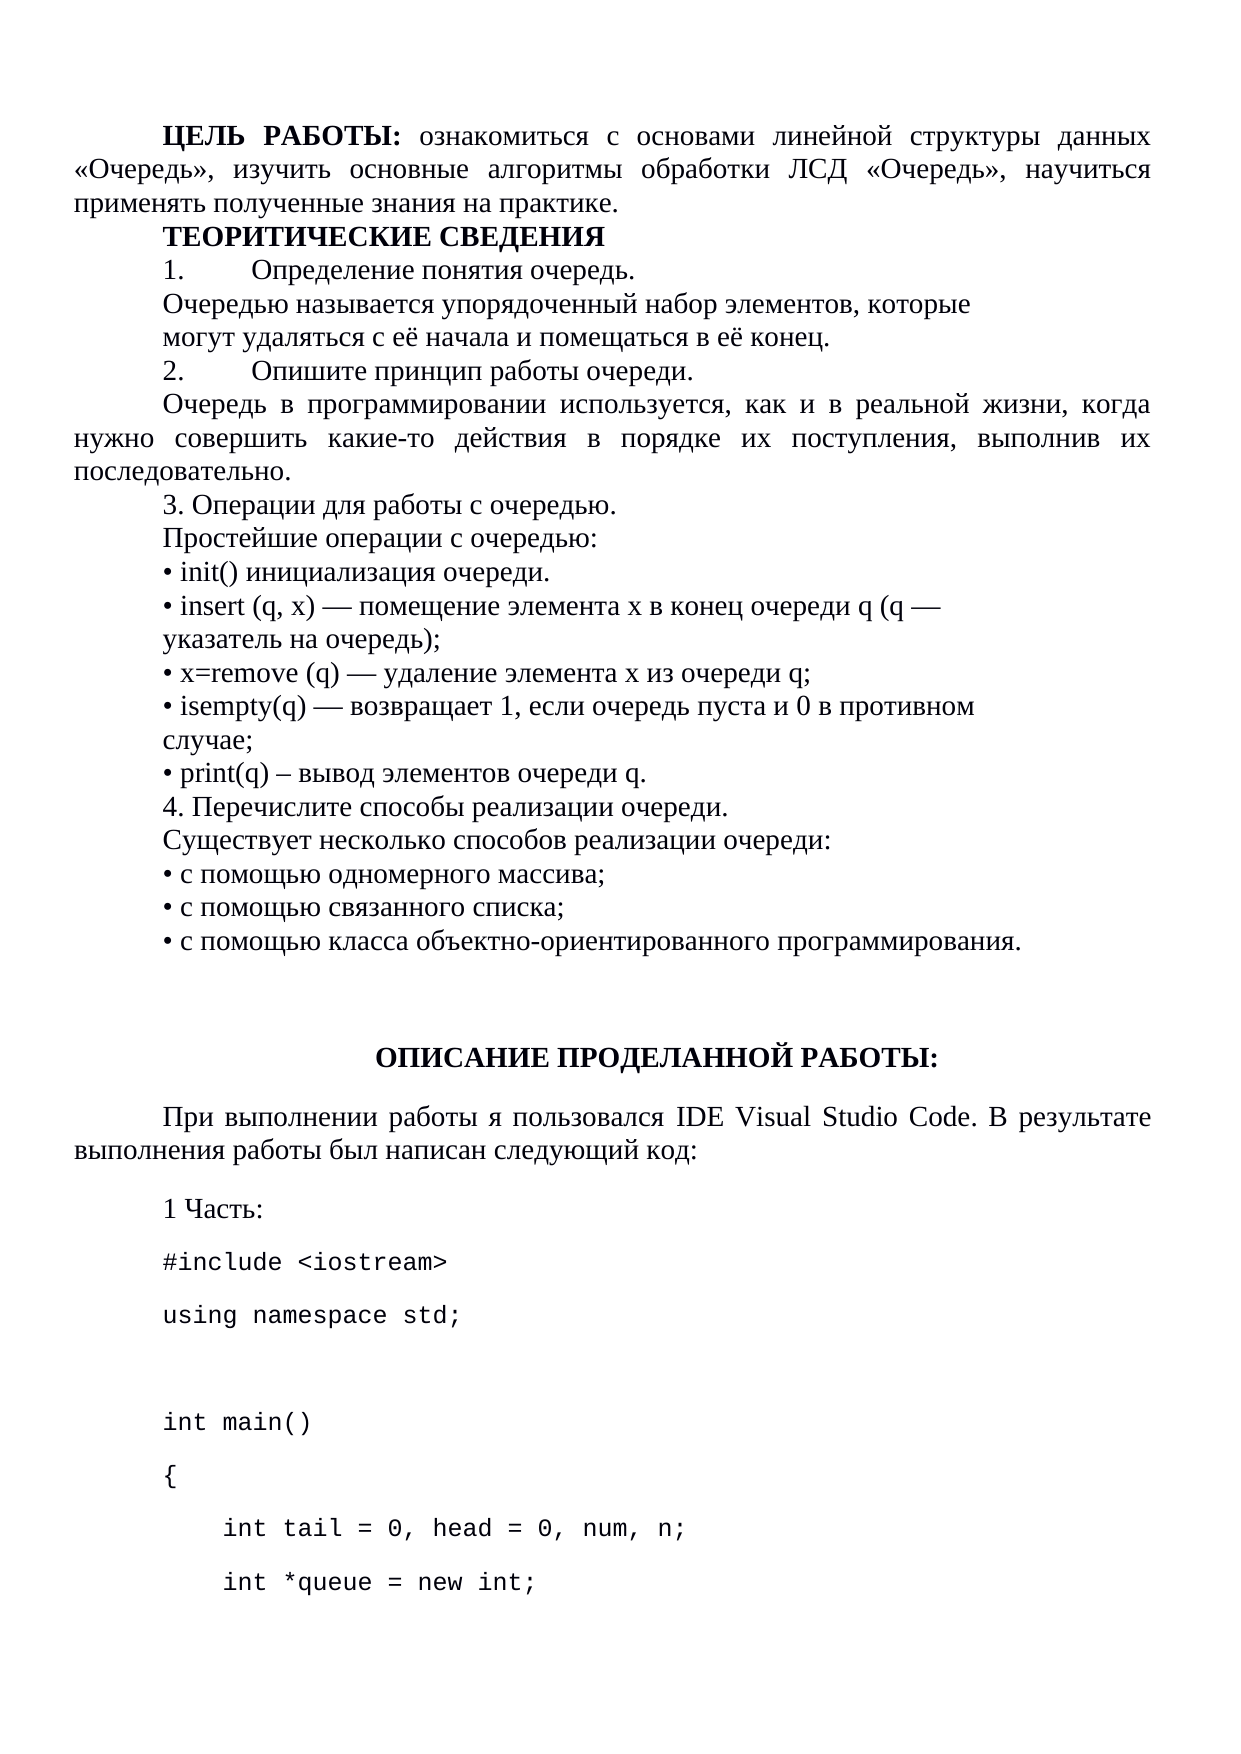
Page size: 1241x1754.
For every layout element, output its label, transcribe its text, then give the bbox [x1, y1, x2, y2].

text 2. Опишите принцип работы очереди. [74, 353, 1152, 386]
text int tail = 0, head = 0, num, n; [74, 1516, 1152, 1544]
text int main() [74, 1409, 1152, 1438]
text using namespace std; [74, 1303, 1152, 1331]
text 4. Перечислите способы реализации очереди. [74, 789, 1152, 822]
text int *queue = new int; [74, 1569, 1152, 1598]
text 3. Операции для работы с очередью. [74, 487, 1152, 521]
text • insert (q, x) — помещение элемента x в конец очереди q (q — [74, 588, 1152, 621]
text • с помощью одномерного массива; [74, 856, 1152, 889]
text • с помощью класса объектно-ориентированного программирования. [74, 923, 1152, 957]
text { [74, 1463, 1152, 1491]
text случае; [74, 722, 1152, 755]
text • с помощью связанного списка; [74, 889, 1152, 923]
text Простейшие операции с очередью: [74, 521, 1152, 554]
text ОПИСАНИЕ ПРОДЕЛАННОЙ РАБОТЫ: [74, 1040, 1152, 1074]
text #include <iostream> [74, 1249, 1152, 1278]
text При выполнении работы я пользовался IDE Visual Studio Code. В результате выполнения работы был написан следующий код: [74, 1099, 1152, 1166]
text могут удаляться с её начала и помещаться в её конец. [74, 319, 1152, 353]
text 1 Часть: [74, 1191, 1152, 1224]
text указатель на очередь); [74, 621, 1152, 655]
text • isempty(q) — возвращает 1, если очередь пуста и 0 в противном [74, 688, 1152, 722]
text ТЕОРИТИЧЕСКИЕ СВЕДЕНИЯ [74, 219, 1152, 252]
text Очередью называется упорядоченный набор элементов, которые [74, 286, 1152, 319]
text Очередь в программировании используется, как и в реальной жизни, когда нужно совершить какие-то действия в порядке их поступления, выполнив их последовательно. [74, 386, 1152, 487]
text 1. Определение понятия очередь. [74, 252, 1152, 286]
text • init() инициализация очереди. [74, 554, 1152, 588]
text ЦЕЛЬ РАБОТЫ: ознакомиться с основами линейной структуры данных «Очередь», изучить основные алгоритмы обработки ЛСД «Очередь», научиться применять полученные знания на практике. [74, 118, 1152, 219]
text Существует несколько способов реализации очереди: [74, 822, 1152, 856]
text • print(q) – вывод элементов очереди q. [74, 755, 1152, 789]
text • x=remove (q) — удаление элемента x из очереди q; [74, 655, 1152, 688]
